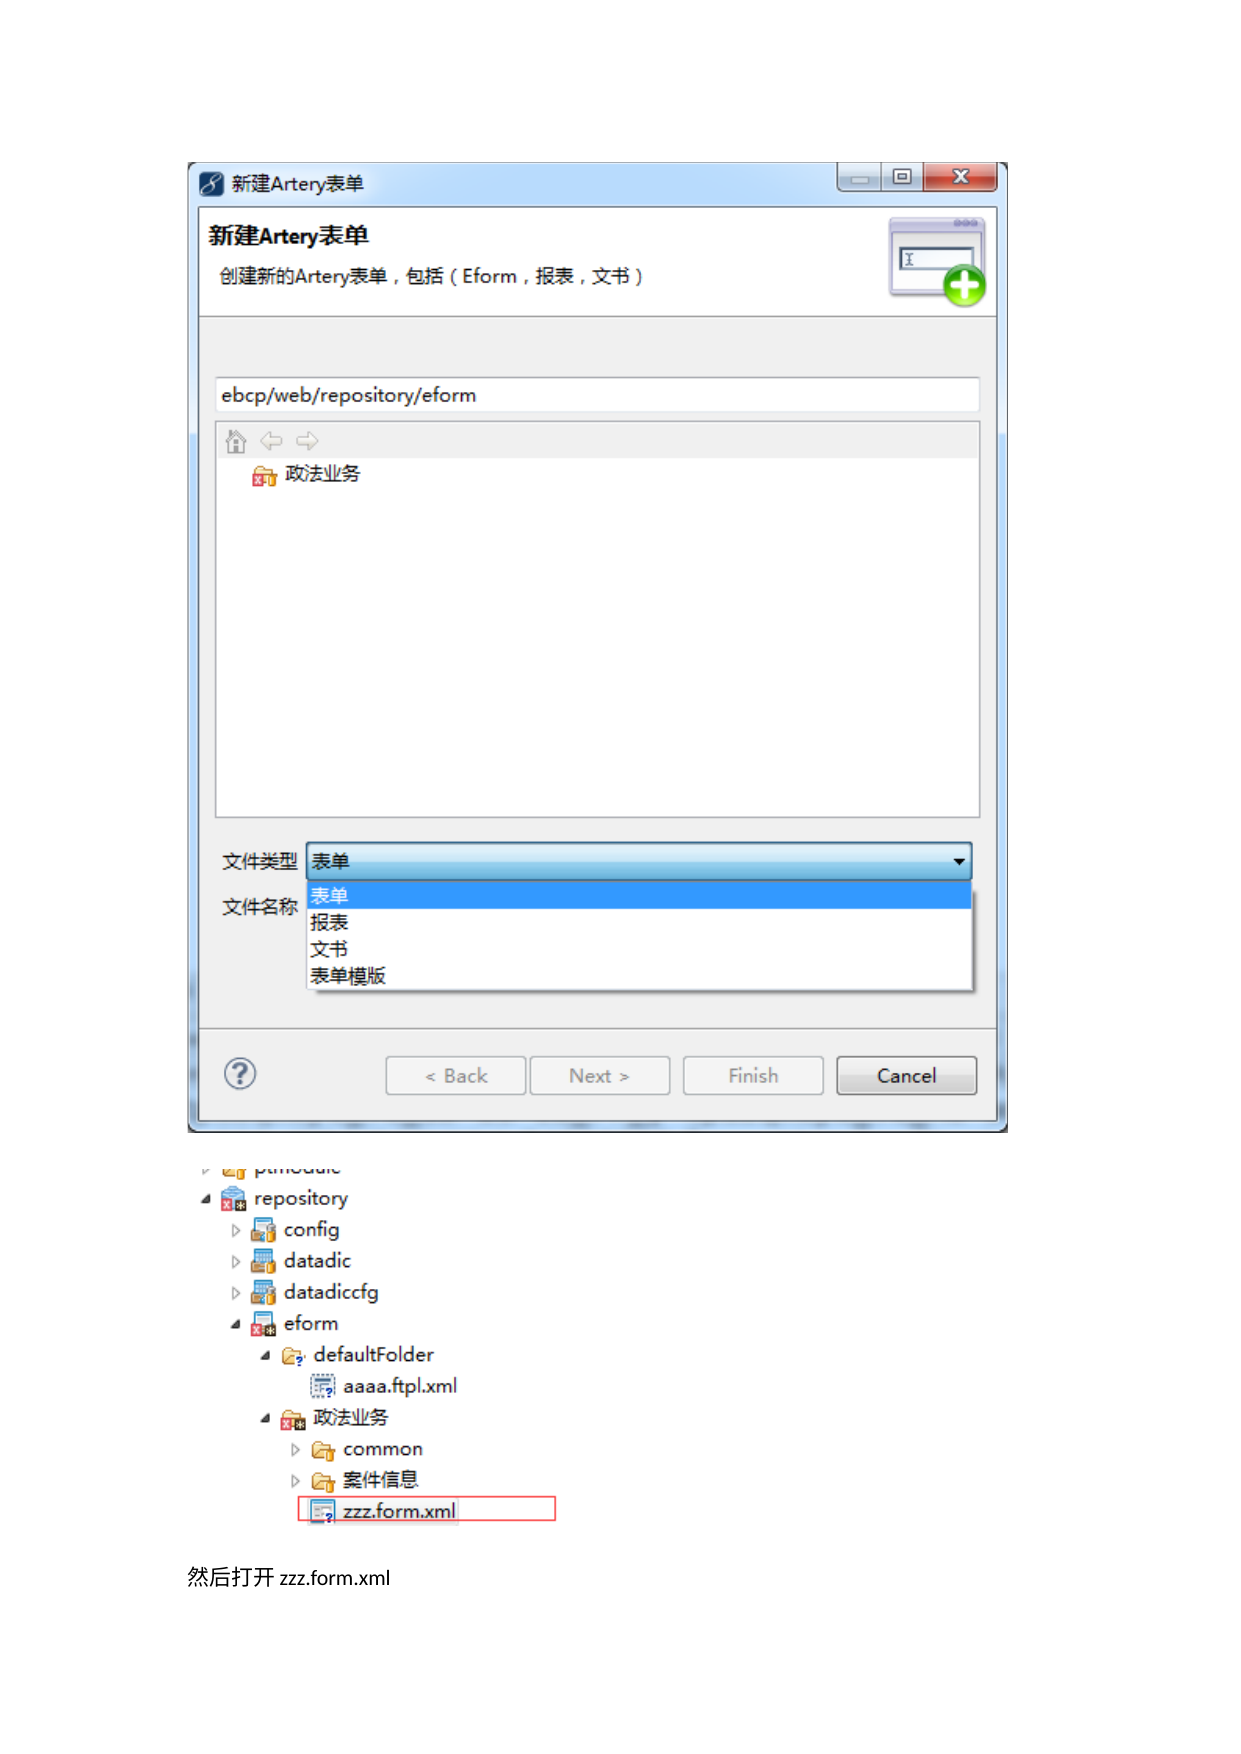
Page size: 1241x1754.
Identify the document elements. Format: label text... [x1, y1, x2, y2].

picture [187, 1169, 805, 1526]
picture [187, 162, 1008, 1133]
text 然后打开zzz.form.xml [187, 1559, 1053, 1592]
